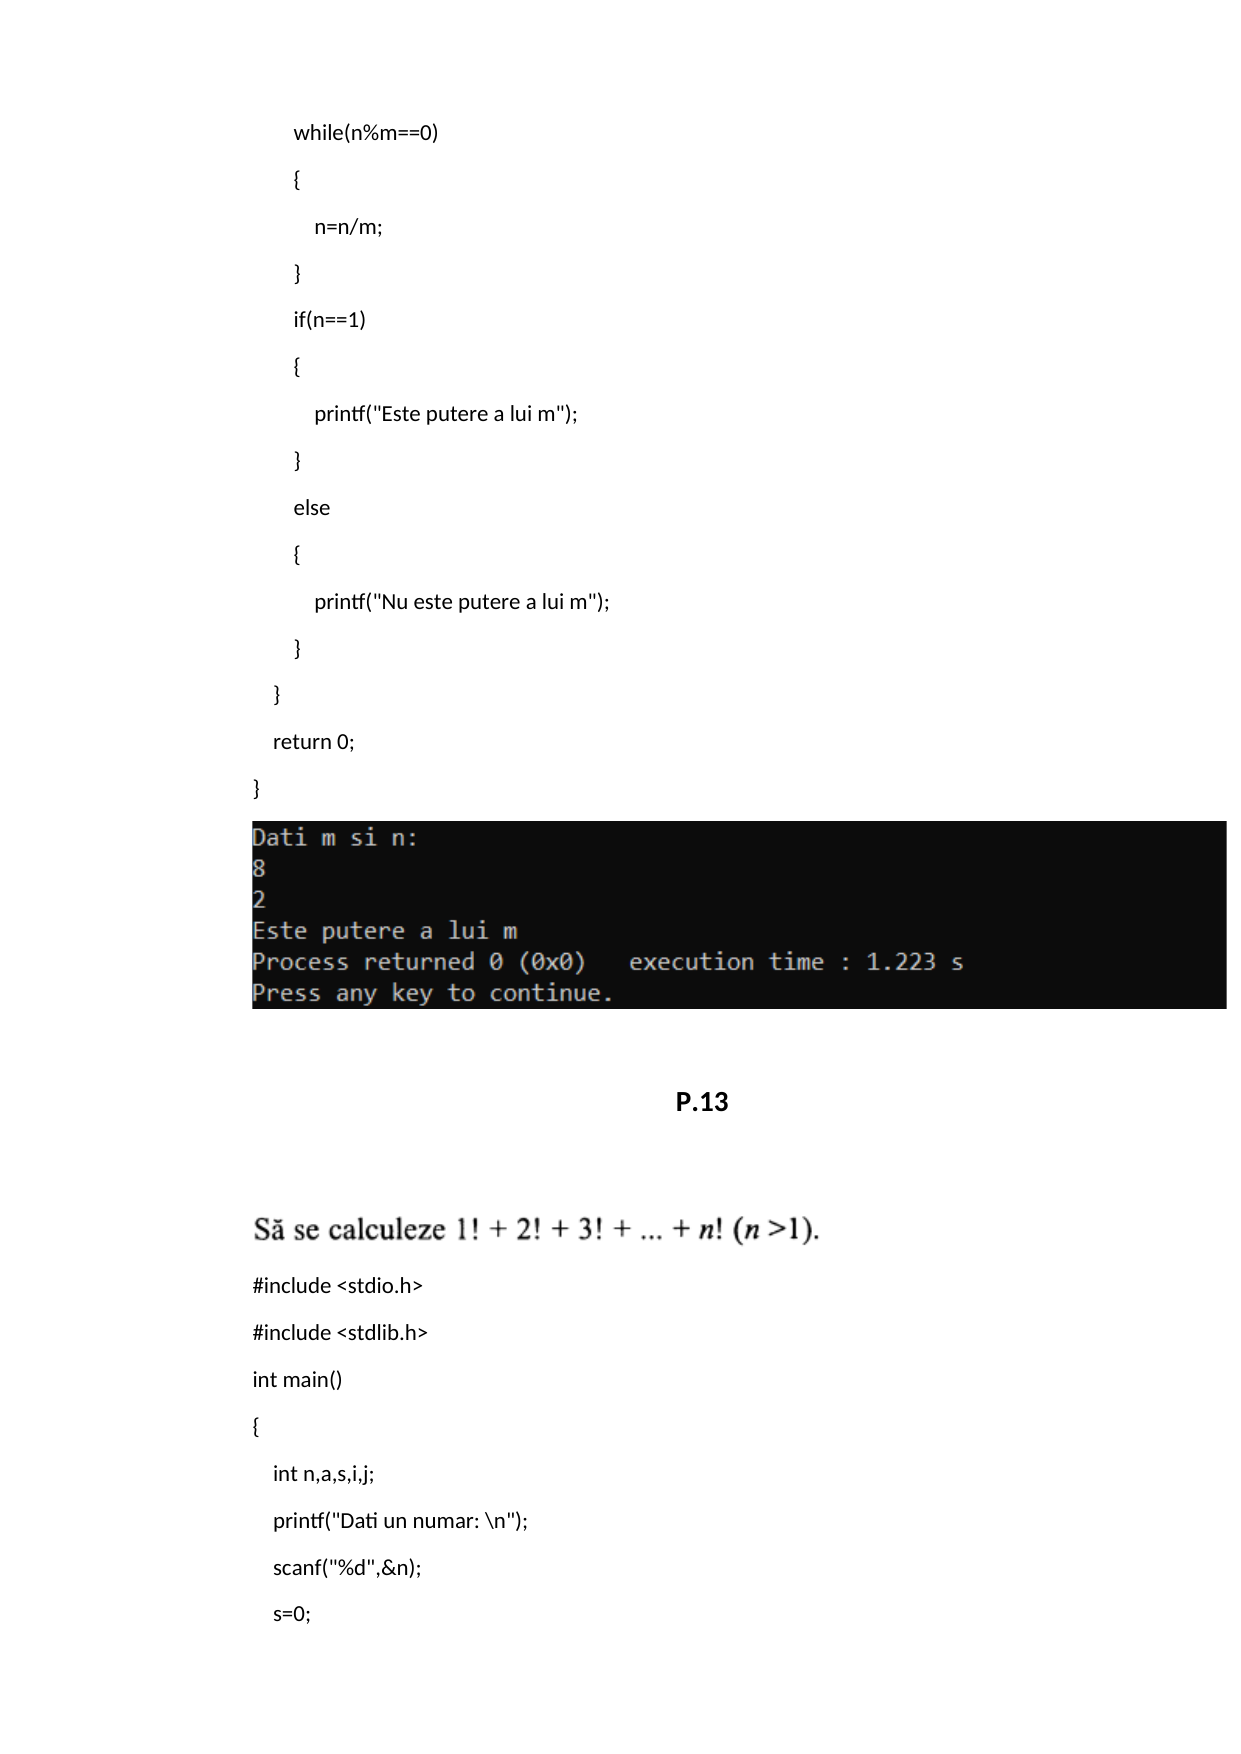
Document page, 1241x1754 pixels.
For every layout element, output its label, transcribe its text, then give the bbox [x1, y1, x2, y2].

text scanf("%d",&n); [252, 1553, 1152, 1581]
text } [252, 259, 1152, 287]
text printf("Nu este putere a lui m"); [252, 587, 1152, 615]
picture [252, 821, 1227, 1009]
text s=0; [252, 1599, 1152, 1627]
text } [252, 681, 1152, 709]
text { [252, 540, 1152, 568]
text #include <stdio.h> [252, 1271, 1152, 1299]
text else [252, 493, 1152, 521]
picture [252, 1193, 826, 1253]
text } [252, 634, 1152, 662]
text #include <stdlib.h> [252, 1318, 1152, 1346]
text printf("Dati un numar: \n"); [252, 1506, 1152, 1534]
text int n,a,s,i,j; [252, 1459, 1152, 1487]
text P.13 [252, 1083, 1152, 1118]
text } [252, 774, 1152, 802]
text return 0; [252, 727, 1152, 756]
text n=n/m; [252, 212, 1152, 240]
text if(n==1) [252, 306, 1152, 334]
text { [252, 165, 1152, 193]
text printf("Este putere a lui m"); [252, 399, 1152, 427]
text } [252, 446, 1152, 474]
text while(n%m==0) [252, 118, 1152, 146]
text { [252, 1412, 1152, 1440]
text { [252, 352, 1152, 381]
text int main() [252, 1365, 1152, 1393]
